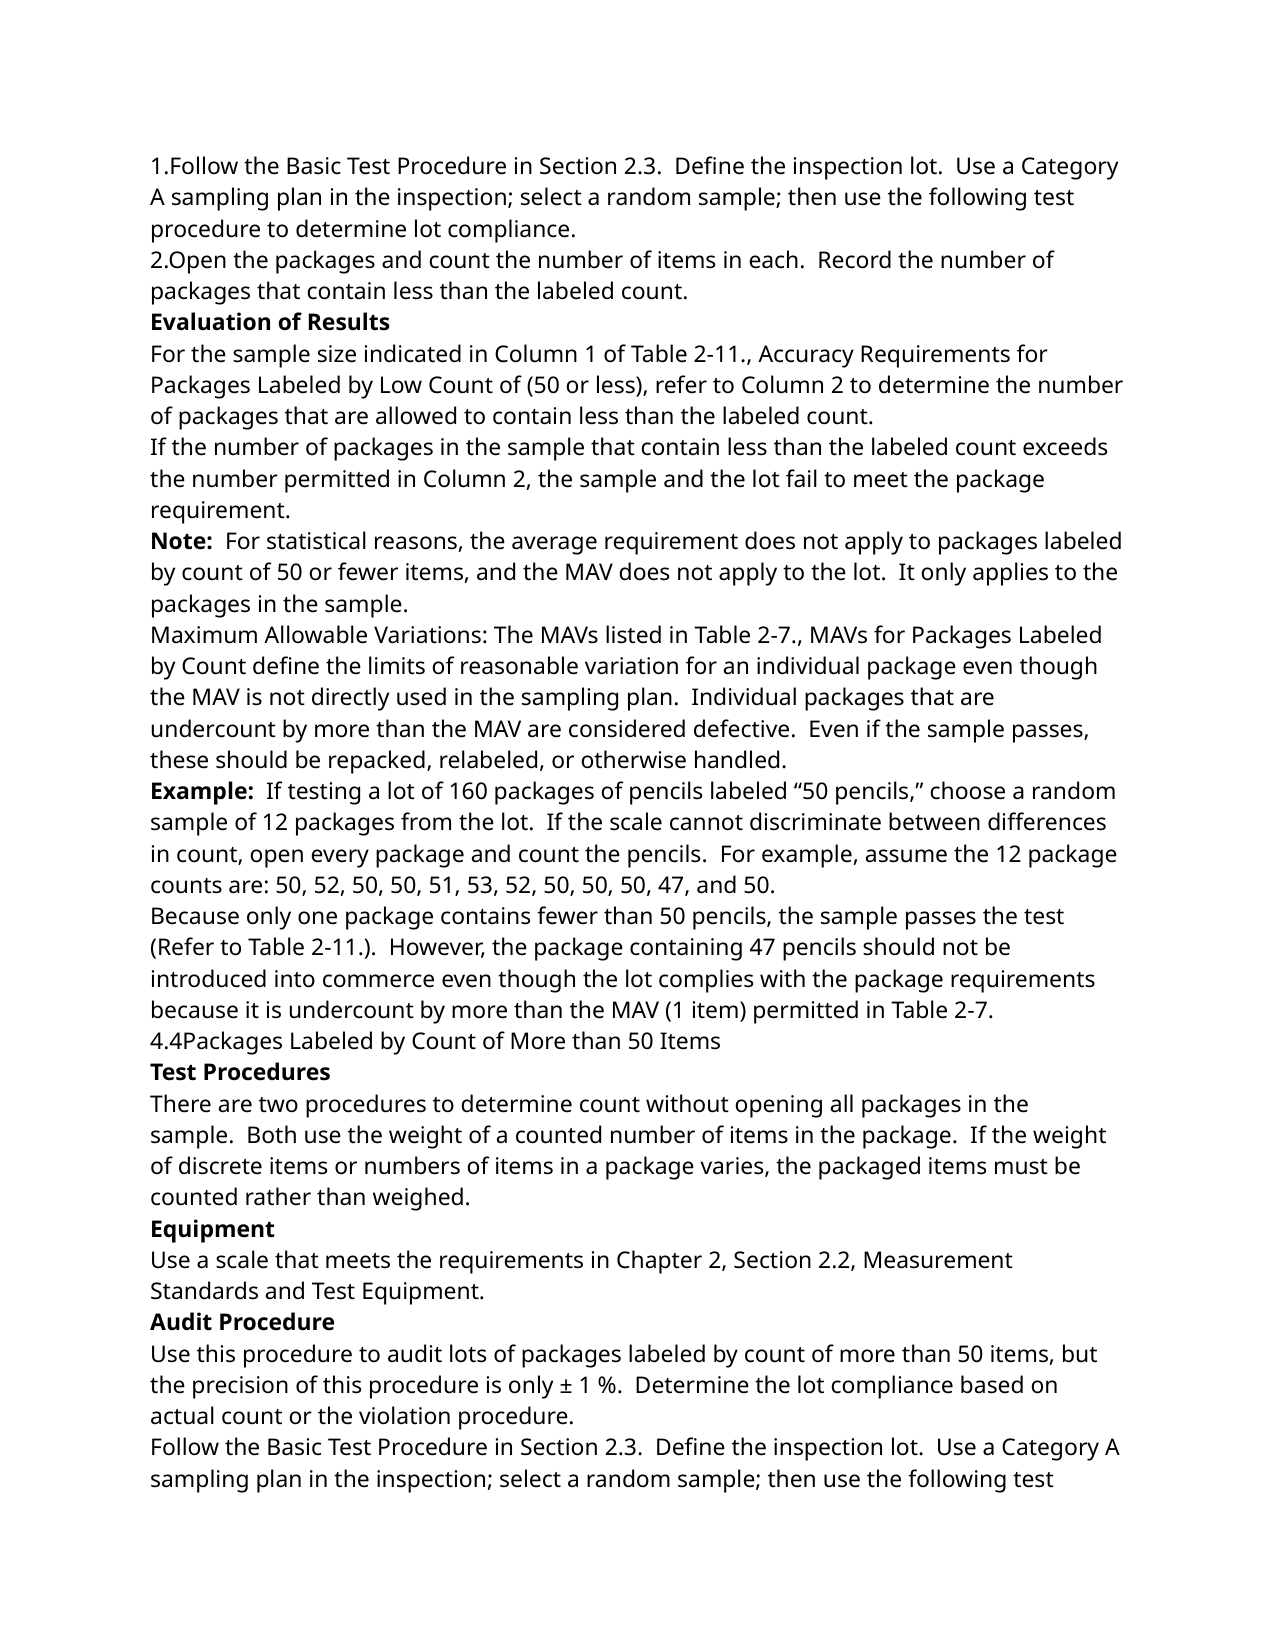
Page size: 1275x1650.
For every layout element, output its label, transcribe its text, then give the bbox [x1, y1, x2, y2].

text 4.4Packages Labeled by Count of More than 50 Items [150, 1025, 1125, 1056]
